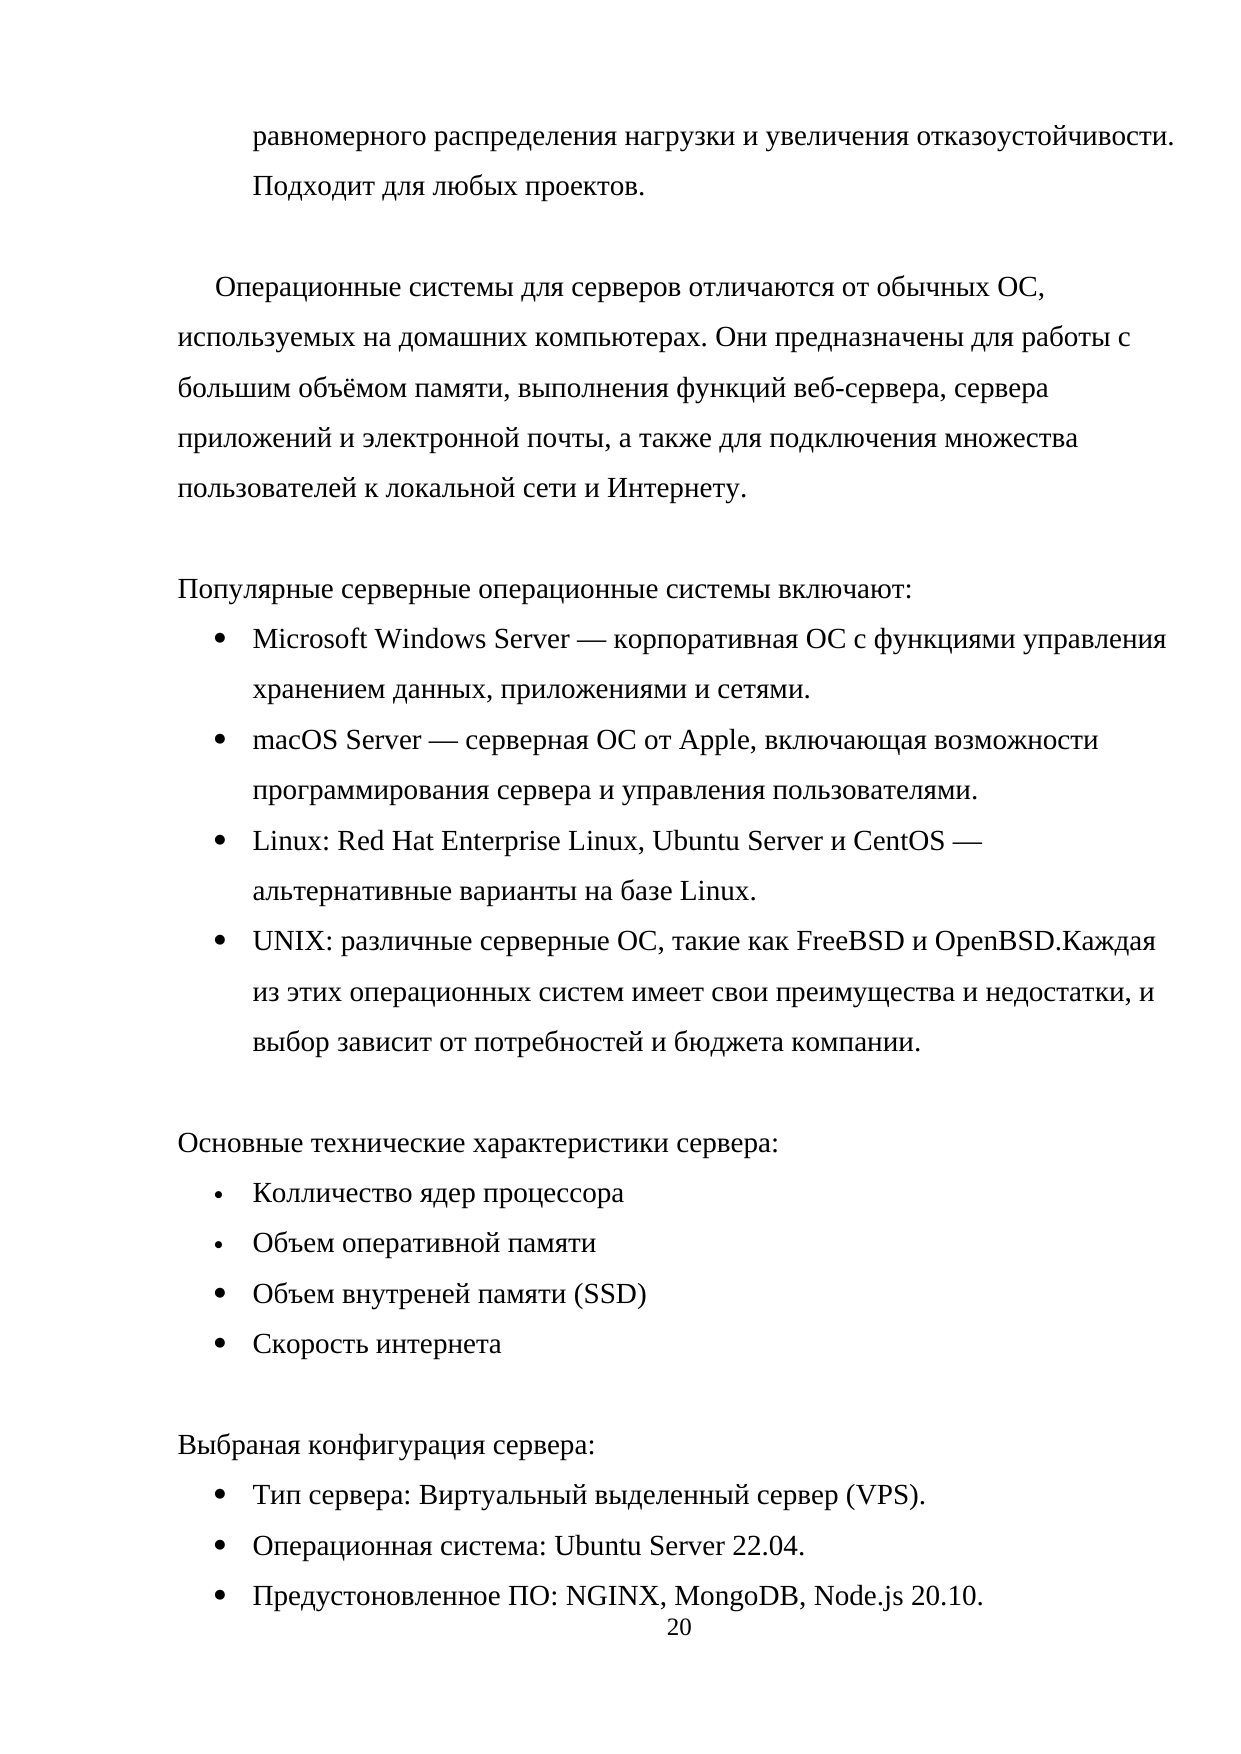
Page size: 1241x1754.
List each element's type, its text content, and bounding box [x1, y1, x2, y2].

list Microsoft Windows Server — корпоративная ОС с функциями управления хранением данных, приложениями и сетями. [215, 621, 1181, 705]
list Тип сервера: Виртуальный выделенный сервер (VPS). [215, 1477, 1181, 1511]
list Колличество ядер процессора [215, 1175, 1181, 1209]
list Операционная система: Ubuntu Server 22.04. [215, 1528, 1181, 1561]
text Выбраная конфигурация сервера: [177, 1427, 1181, 1460]
list Объем оперативной памяти [215, 1225, 1181, 1259]
list UNIX: различные серверные ОС, такие как FreeBSD и OpenBSD.Каждая из этих операционных систем имеет свои преимущества и недостатки, и выбор зависит от потребностей и бюджета компании. [215, 923, 1181, 1058]
list Скорость интернета [215, 1326, 1181, 1360]
text Операционные системы для серверов отличаются от обычных ОС, используемых на домашних компьютерах. Они предназначены для работы с большим объёмом памяти, выполнения функций веб-сервера, сервера приложений и электронной почты, а также для подключения множества пользователей к локальной сети и Интернету. [177, 269, 1181, 504]
list Linux: Red Hat Enterprise Linux, Ubuntu Server и CentOS — альтернативные варианты на базе Linux. [215, 823, 1181, 907]
list macOS Server — серверная ОС от Apple, включающая возможности программирования сервера и управления пользователями. [215, 722, 1181, 806]
list Объем внутреней памяти (SSD) [215, 1276, 1181, 1309]
list Предустоновленное ПО: NGINX, MongoDB, Node.js 20.10. [215, 1578, 1181, 1612]
text Основные технические характеристики сервера: [177, 1125, 1181, 1158]
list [215, 118, 1181, 202]
text Популярные серверные операционные системы включают: [177, 571, 1181, 604]
